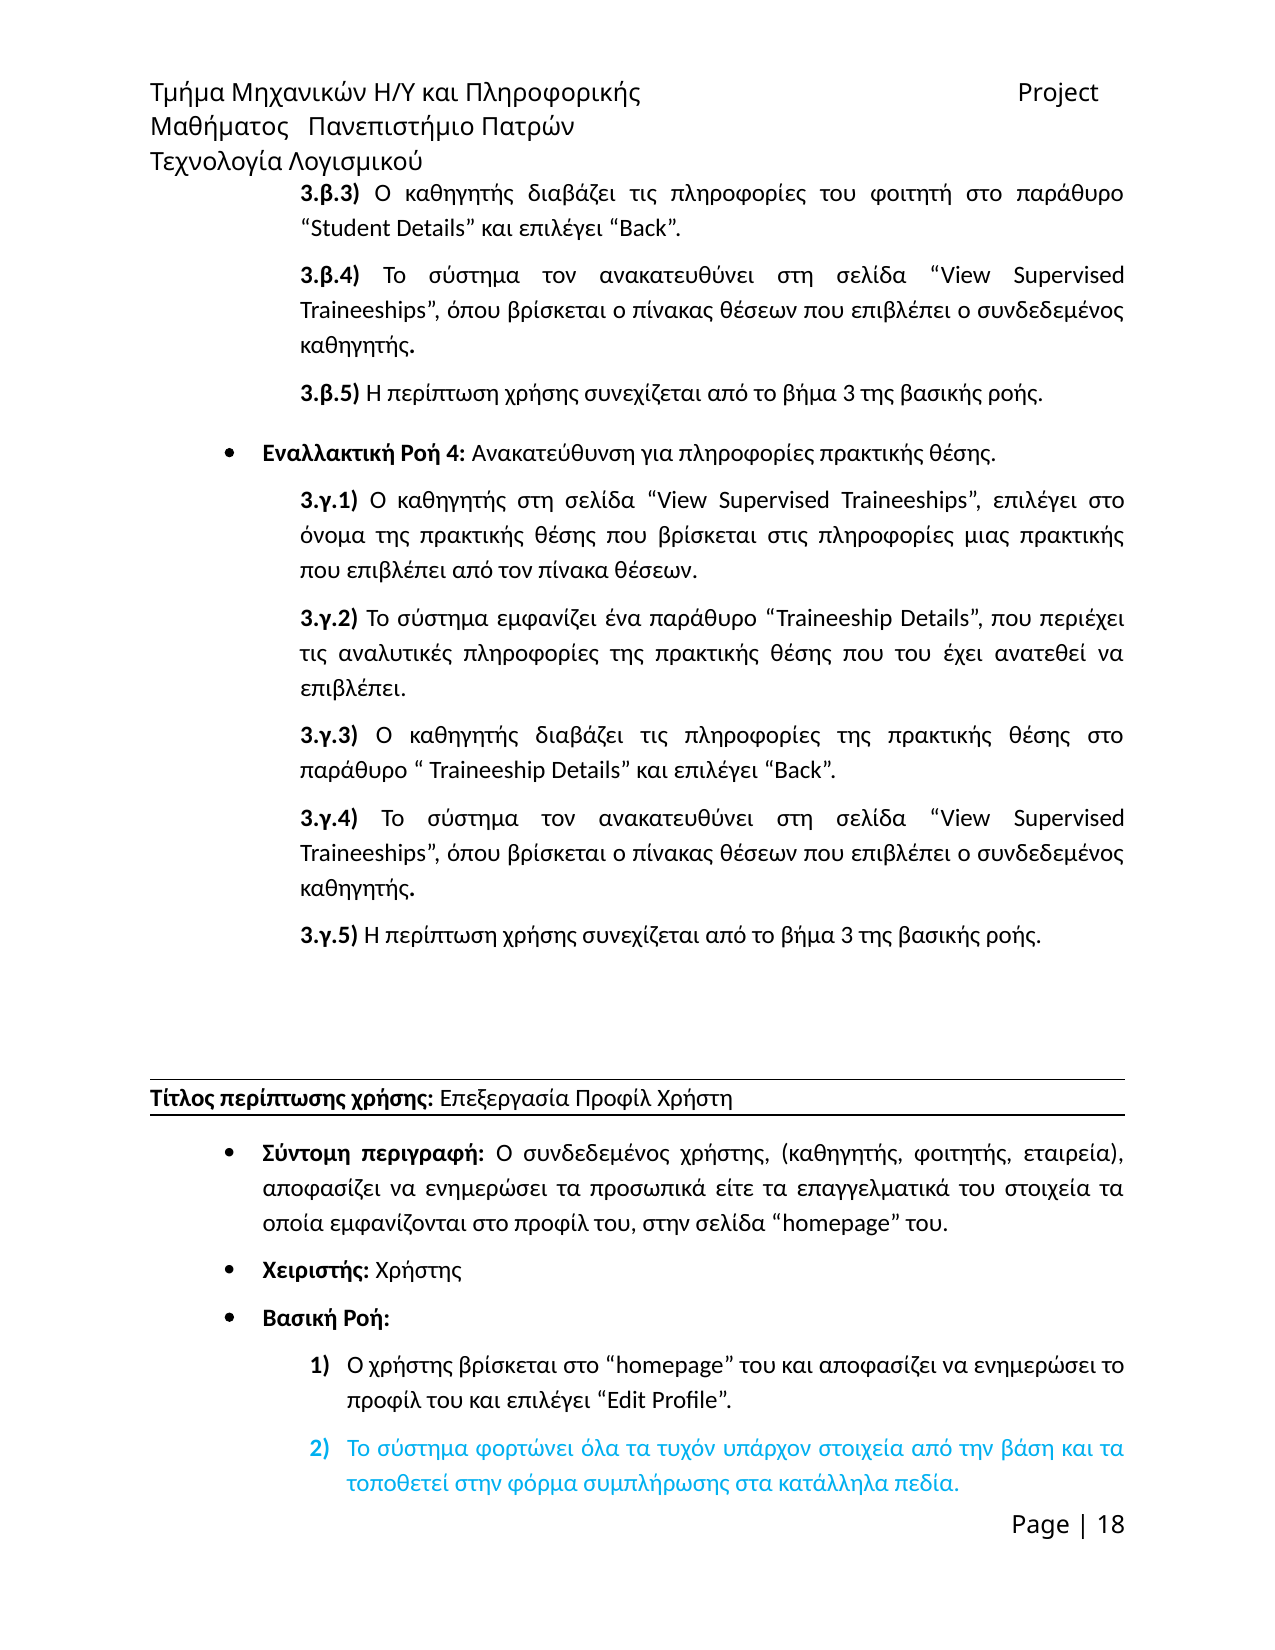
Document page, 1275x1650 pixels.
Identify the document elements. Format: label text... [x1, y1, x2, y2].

list 3.γ.3) Ο καθηγητής διαβάζει τις πληροφορίες της πρακτικής θέσης στο παράθυρο “ Traineeship Details” και επιλέγει “Back”. [300, 720, 1125, 785]
list Βασική Ροή: [225, 1302, 1125, 1332]
list Εναλλακτική Ροή 4: Ανακατεύθυνση για πληροφορίες πρακτικής θέσης. [225, 437, 1125, 468]
list 3.γ.1) Ο καθηγητής στη σελίδα “View Supervised Traineeships”, επιλέγει στο όνομα της πρακτικής θέσης που βρίσκεται στις πληροφορίες μιας πρακτικής που επιβλέπει από τον πίνακα θέσεων. [300, 485, 1125, 585]
text Τίτλος περίπτωσης χρήσης: Επεξεργασία Προφίλ Χρήστη [150, 1080, 1125, 1114]
list 3.β.5) Η περίπτωση χρήσης συνεχίζεται από το βήμα 3 της βασικής ροής. [300, 377, 1125, 408]
list Ο χρήστης βρίσκεται στο “homepage” του και αποφασίζει να ενημερώσει το προφίλ του και επιλέγει “Edit Profile”. [309, 1349, 1125, 1415]
list Σύντομη περιγραφή: Ο συνδεδεμένος χρήστης, (καθηγητής, φοιτητής, εταιρεία), αποφασίζει να ενημερώσει τα προσωπικά είτε τα επαγγελματικά του στοιχεία τα οποία εμφανίζονται στο προφίλ του, στην σελίδα “homepage” του. [225, 1137, 1125, 1237]
list 3.β.3) Ο καθηγητής διαβάζει τις πληροφορίες του φοιτητή στο παράθυρο “Student Details” και επιλέγει “Back”. [300, 177, 1125, 243]
list 3.γ.4) Το σύστημα τον ανακατευθύνει στη σελίδα “View Supervised Traineeships”, όπου βρίσκεται ο πίνακας θέσεων που επιβλέπει ο συνδεδεμένος καθηγητής. [300, 802, 1125, 903]
list 3.β.4) Το σύστημα τον ανακατευθύνει στη σελίδα “View Supervised Traineeships”, όπου βρίσκεται ο πίνακας θέσεων που επιβλέπει ο συνδεδεμένος καθηγητής. [300, 260, 1125, 360]
list To σύστημα φορτώνει όλα τα τυχόν υπάρχον στοιχεία από την βάση και τα τοποθετεί στην φόρμα συμπλήρωσης στα κατάλληλα πεδία. [309, 1432, 1125, 1497]
list 3.γ.5) Η περίπτωση χρήσης συνεχίζεται από το βήμα 3 της βασικής ροής. [300, 920, 1125, 950]
list Χειριστής: Χρήστης [225, 1254, 1125, 1285]
list 3.γ.2) Το σύστημα εμφανίζει ένα παράθυρο “Traineeship Details”, που περιέχει τις αναλυτικές πληροφορίες της πρακτικής θέσης που του έχει ανατεθεί να επιβλέπει. [300, 602, 1125, 703]
